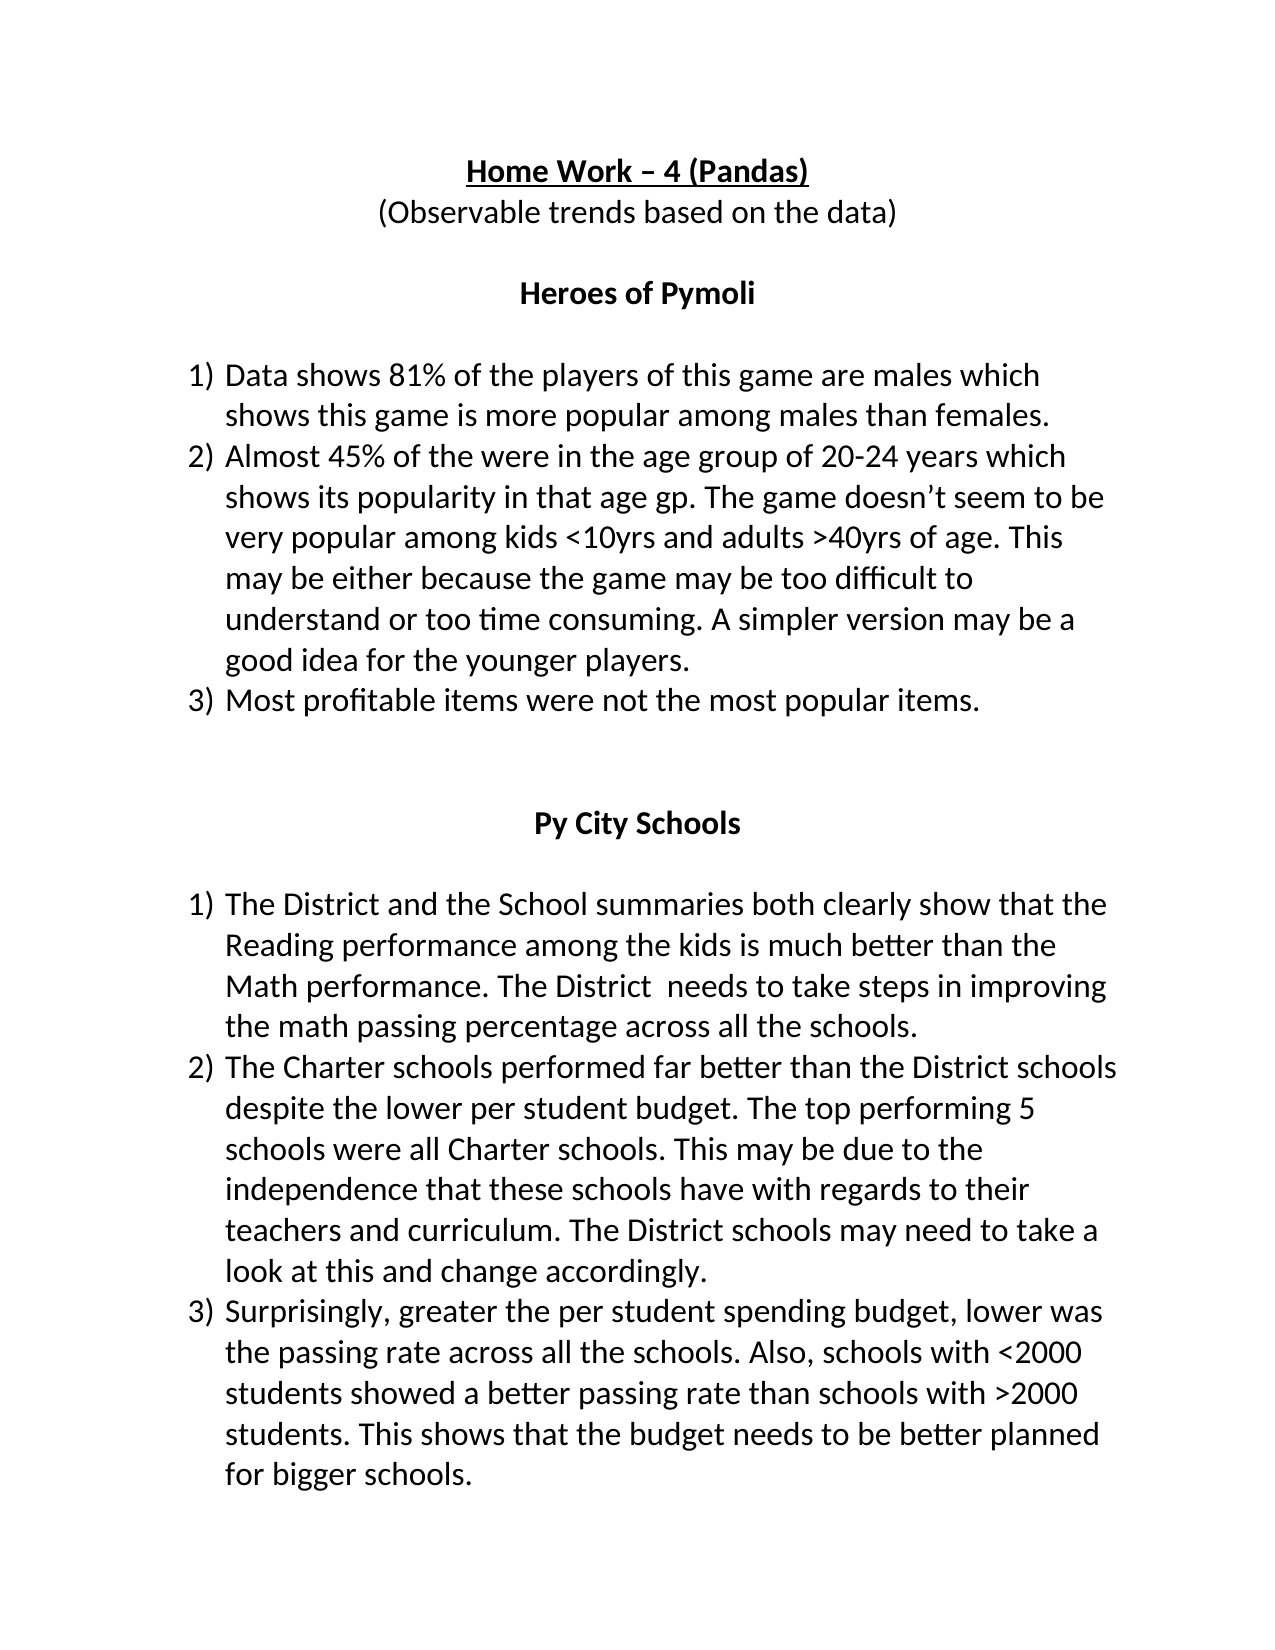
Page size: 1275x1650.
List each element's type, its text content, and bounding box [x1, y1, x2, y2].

list Almost 45% of the were in the age group of 20-24 years which shows its popularity in that age gp. The game doesn’t seem to be very popular among kids <10yrs and adults >40yrs of age. This may be either because the game may be too difficult to understand or too time consuming. A simpler version may be a good idea for the younger players. [187, 435, 1125, 679]
text Py City Schools [150, 802, 1125, 842]
text (Observable trends based on the data) [150, 191, 1125, 231]
text Home Work – 4 (Pandas) [150, 150, 1125, 191]
list Data shows 81% of the players of this game are males which shows this game is more popular among males than females. [187, 354, 1125, 435]
text Heroes of Pymoli [150, 272, 1125, 313]
list The District and the School summaries both clearly show that the Reading performance among the kids is much better than the Math performance. The District needs to take steps in improving the math passing percentage across all the schools. [187, 883, 1125, 1046]
list Most profitable items were not the most popular items. [187, 679, 1125, 720]
list Surprisingly, greater the per student spending budget, lower was the passing rate across all the schools. Also, schools with <2000 students showed a better passing rate than schools with >2000 students. This shows that the budget needs to be better planned for bigger schools. [187, 1290, 1125, 1494]
list The Charter schools performed far better than the District schools despite the lower per student budget. The top performing 5 schools were all Charter schools. This may be due to the independence that these schools have with regards to their teachers and curriculum. The District schools may need to take a look at this and change accordingly. [187, 1046, 1125, 1290]
